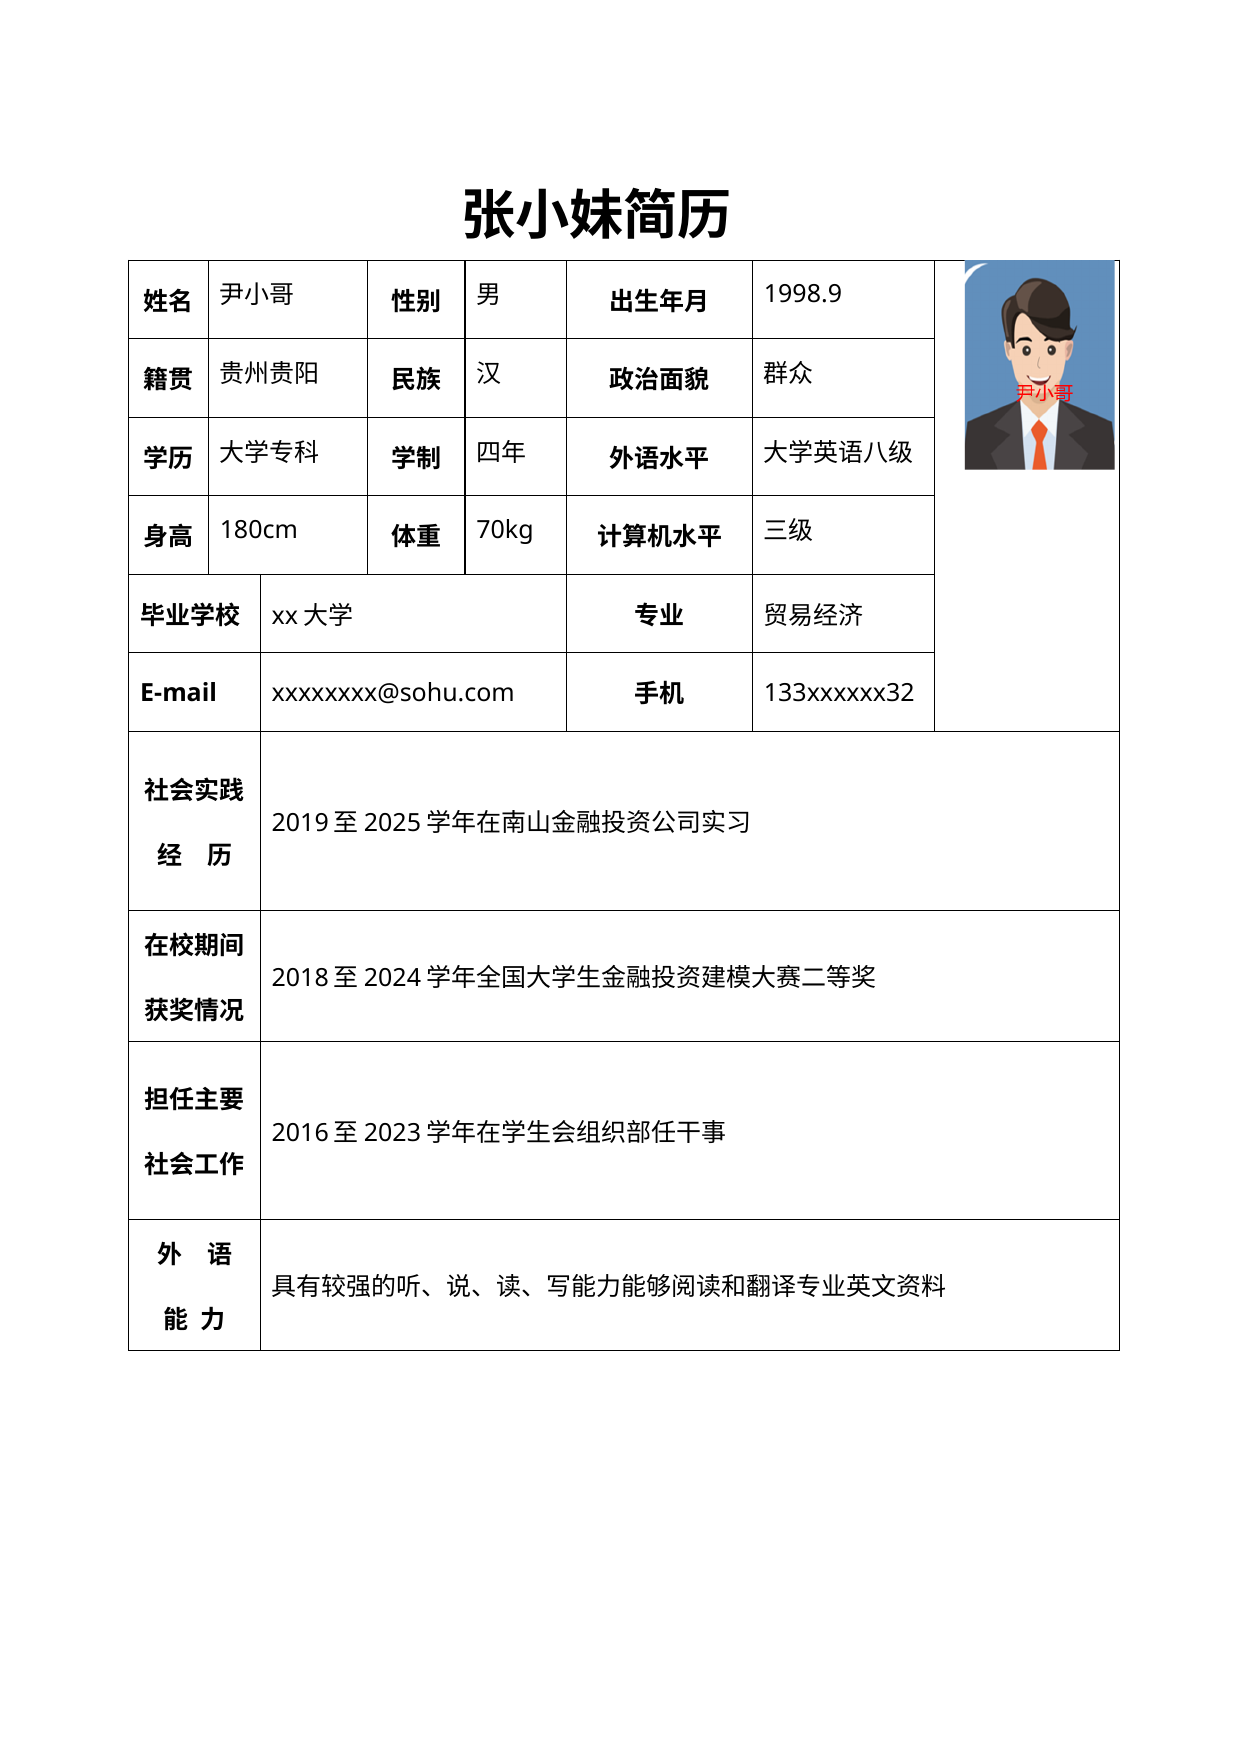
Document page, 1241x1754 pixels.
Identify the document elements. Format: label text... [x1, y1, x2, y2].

table_cell 政治面貌 [567, 339, 752, 417]
table_cell 民族 [368, 339, 464, 417]
table_header 1998.9 [753, 261, 934, 338]
table_cell 大学英语八级 [753, 418, 934, 495]
table_header [935, 261, 1119, 731]
table_cell 外 语 能 力 [129, 1220, 260, 1350]
table_cell 担任主要社会工作 [129, 1042, 260, 1219]
table_cell 手机 [567, 653, 752, 731]
table_cell 群众 [753, 339, 934, 417]
picture [964, 260, 1115, 470]
table_cell 身高 [129, 496, 208, 574]
table_cell 学制 [368, 418, 464, 495]
table_cell 2018至2024学年全国大学生金融投资建模大赛二等奖 [261, 911, 1119, 1041]
table_cell 在校期间获奖情况 [129, 911, 260, 1041]
table_header 男 [466, 261, 566, 338]
table_cell 四年 [466, 418, 566, 495]
table_cell 大学专科 [209, 418, 367, 495]
table_cell E-mail [129, 653, 260, 731]
table_cell 具有较强的听、说、读、写能力能够阅读和翻译专业英文资料 [261, 1220, 1119, 1350]
table_cell 社会实践经 历 [129, 732, 260, 910]
table_cell xxxxxxxx@sohu.com [261, 653, 566, 731]
table_cell 学历 [129, 418, 208, 495]
table_cell 毕业学校 [129, 575, 260, 652]
table_cell 三级 [753, 496, 934, 574]
table_cell 贸易经济 [753, 575, 934, 652]
table_cell 专业 [567, 575, 752, 652]
table_cell 汉 [466, 339, 566, 417]
table_cell 2016至2023学年在学生会组织部任干事 [261, 1042, 1119, 1219]
table_header 姓名 [129, 261, 208, 338]
table_cell 贵州贵阳 [209, 339, 367, 417]
table_cell xx大学 [261, 575, 566, 652]
table_header 尹小哥 [209, 261, 367, 338]
table_cell 籍贯 [129, 339, 208, 417]
table_cell 计算机水平 [567, 496, 752, 574]
table_cell 133xxxxxx32 [753, 653, 934, 731]
text 张小妹简历 [140, 162, 1053, 259]
table_cell 外语水平 [567, 418, 752, 495]
table_cell 180cm [209, 496, 367, 574]
table_cell 70kg [466, 496, 566, 574]
table_cell 体重 [368, 496, 464, 574]
table_header 性别 [368, 261, 464, 338]
table_cell 2019至2025学年在南山金融投资公司实习 [261, 732, 1119, 910]
table_header 出生年月 [567, 261, 752, 338]
